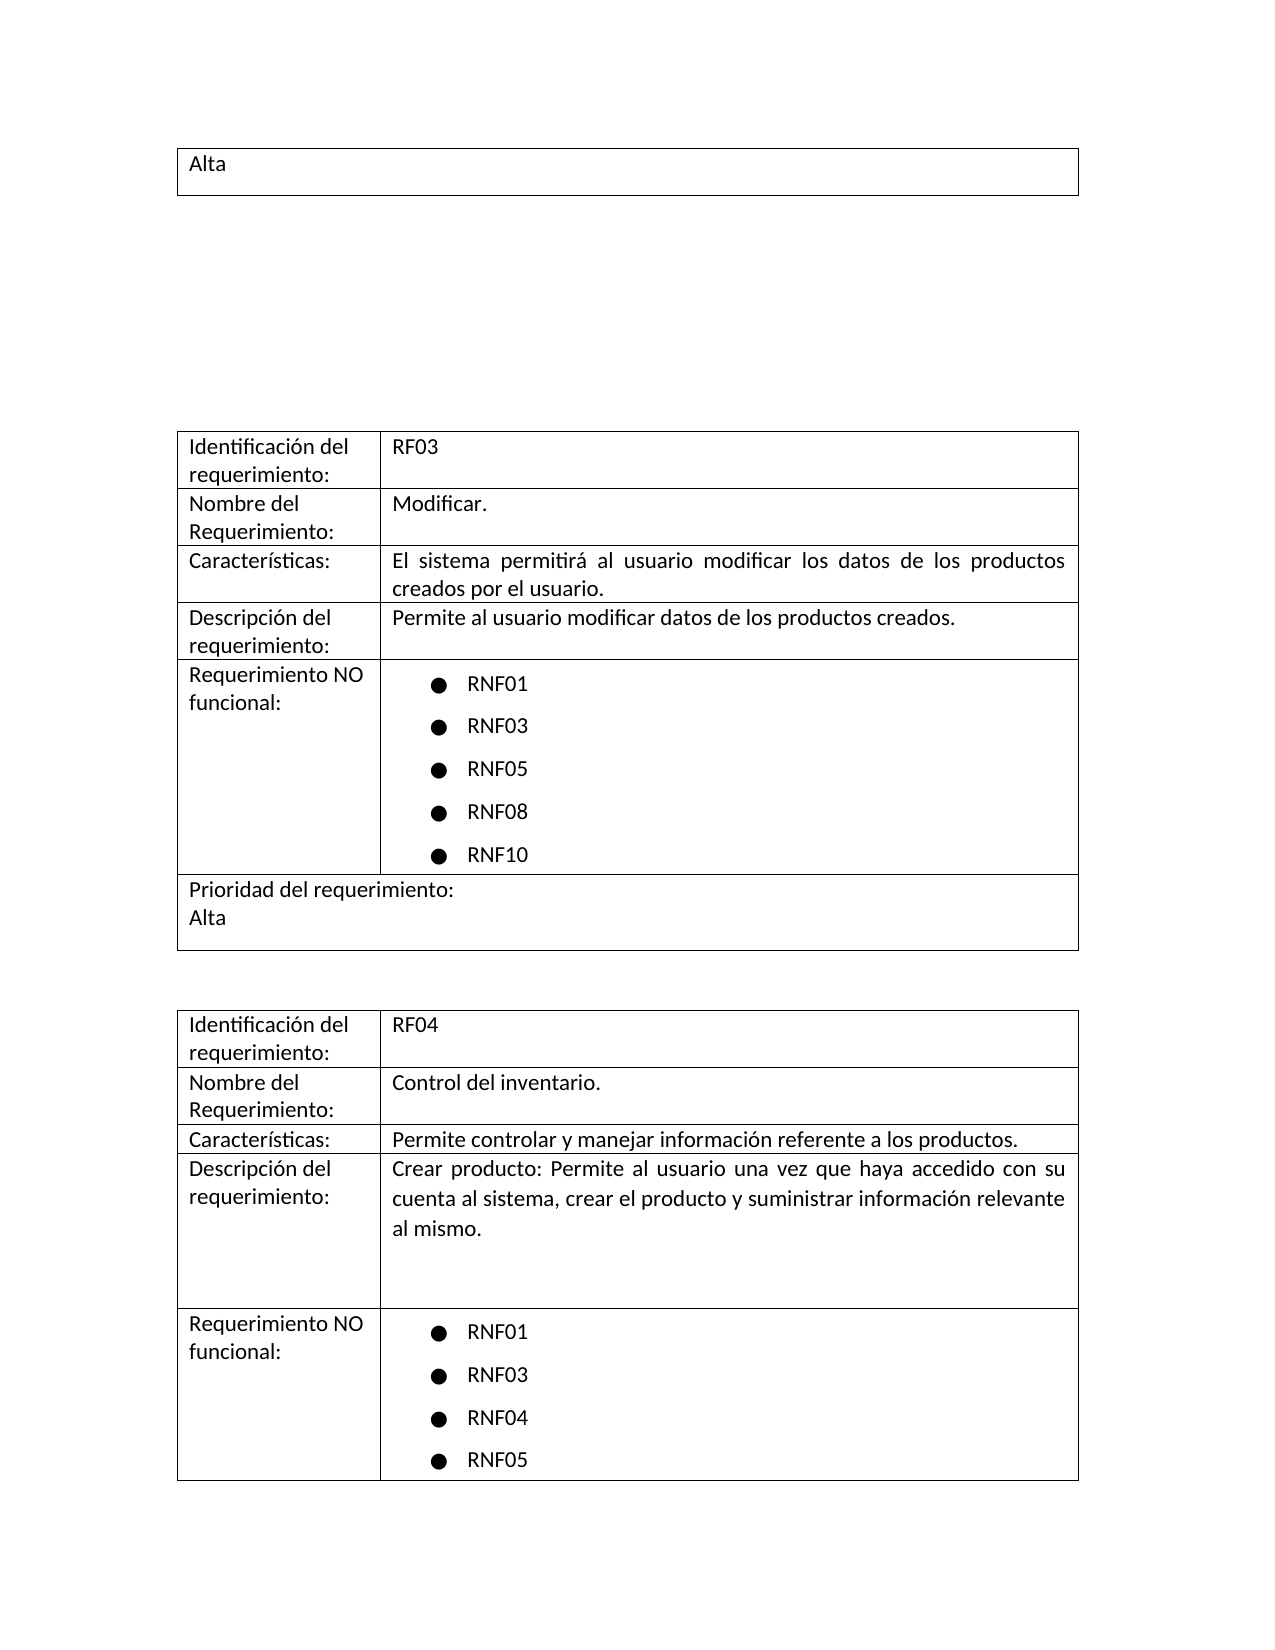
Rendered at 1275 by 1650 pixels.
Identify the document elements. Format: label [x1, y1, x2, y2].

table_header [178, 1011, 380, 1067]
table_cell [381, 1068, 1078, 1124]
table_cell [381, 1154, 1078, 1308]
table_cell [381, 603, 1078, 659]
table_cell [381, 546, 1078, 602]
table_cell [381, 1309, 1078, 1480]
table_cell [178, 660, 380, 874]
table_header [178, 432, 380, 488]
table_cell [178, 603, 380, 659]
table_cell [178, 1068, 380, 1124]
table_cell [178, 489, 380, 545]
table_cell [178, 149, 1078, 195]
table_header [381, 1011, 1078, 1067]
table_cell [178, 1154, 380, 1308]
table_cell [178, 875, 1078, 950]
table_cell [381, 1125, 1078, 1153]
table_cell [178, 546, 380, 602]
table_cell [178, 1309, 380, 1480]
table_cell [381, 660, 1078, 874]
table_header [381, 432, 1078, 488]
table_cell [381, 489, 1078, 545]
table_cell [178, 1125, 380, 1153]
